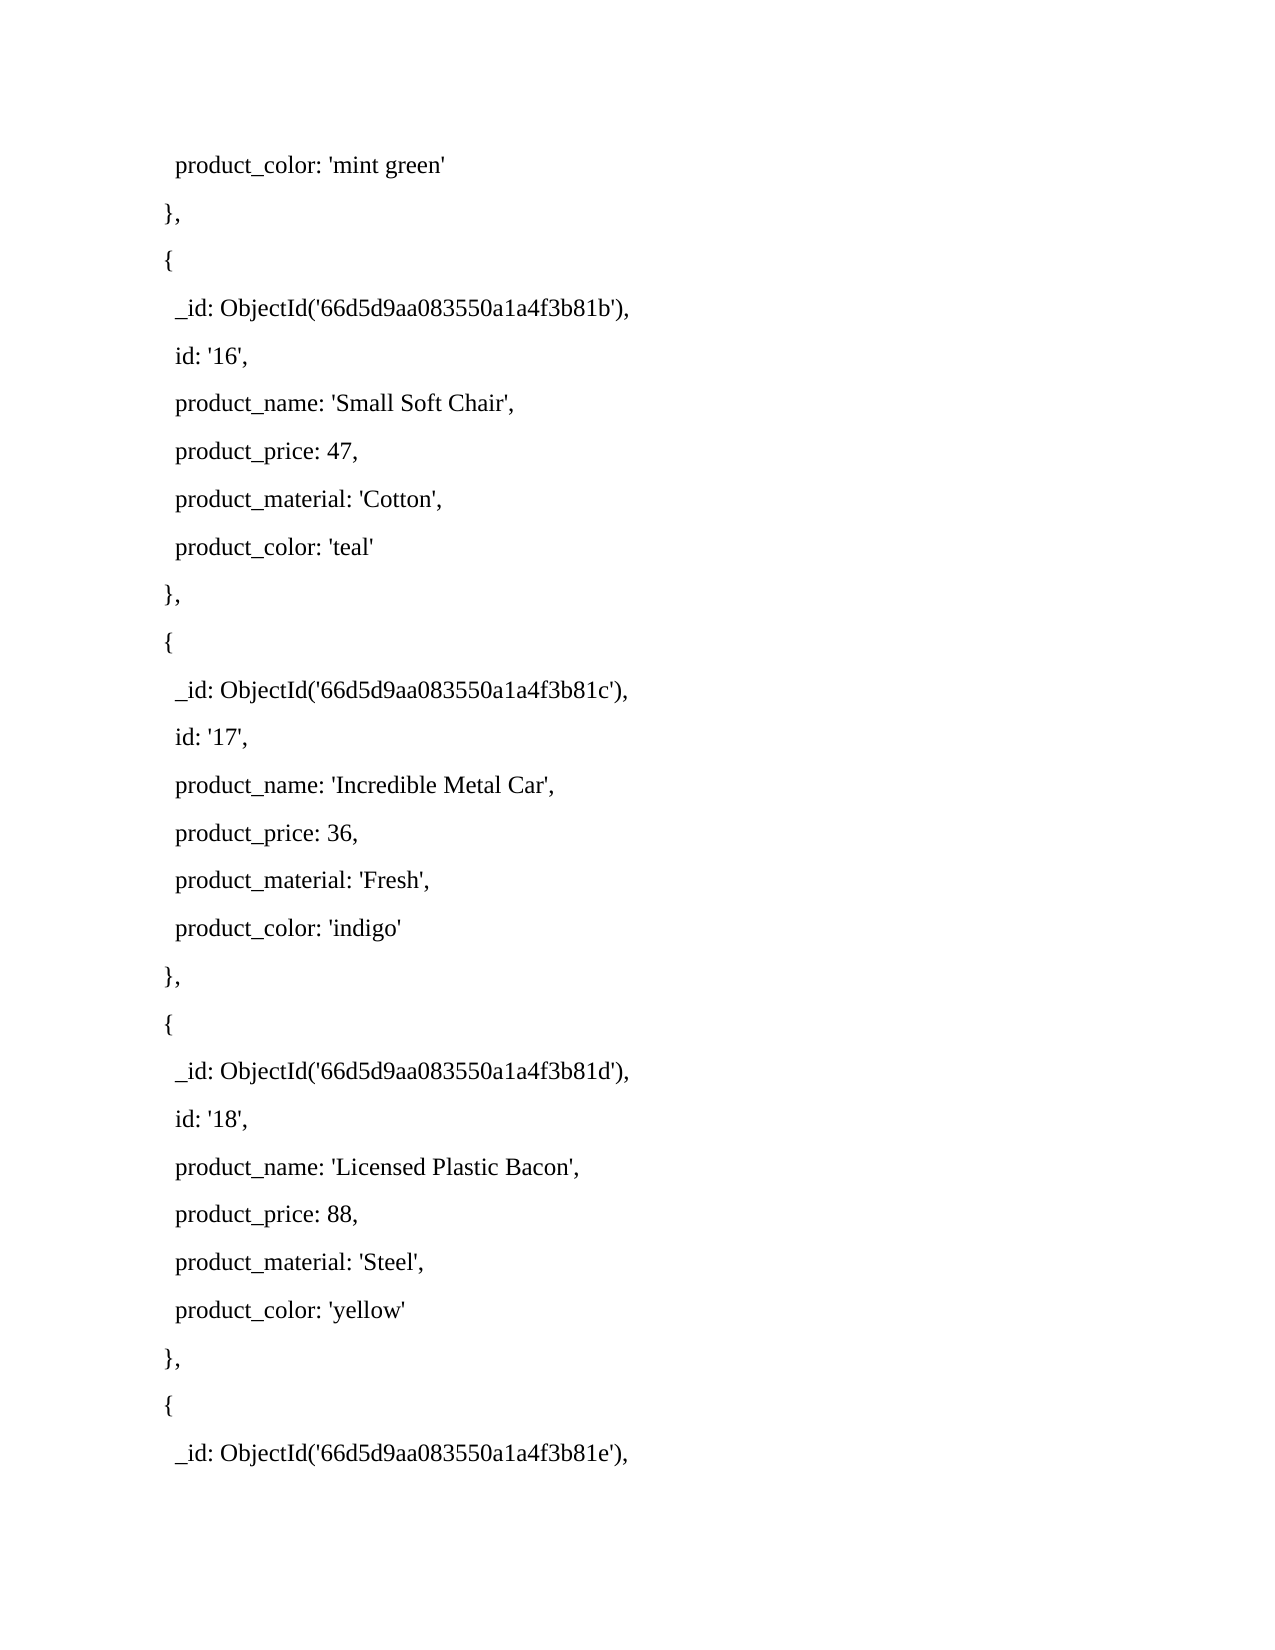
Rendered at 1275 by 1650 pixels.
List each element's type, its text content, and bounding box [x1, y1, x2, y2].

text product_price: 47, [150, 436, 1125, 465]
text }, [150, 961, 1125, 990]
text product_color: 'indigo' [150, 913, 1125, 942]
text }, [150, 579, 1125, 608]
text product_color: 'mint green' [150, 150, 1125, 179]
text _id: ObjectId('66d5d9aa083550a1a4f3b81c'), [150, 675, 1125, 703]
text id: '18', [150, 1104, 1125, 1133]
text { [150, 245, 1125, 274]
text product_price: 88, [150, 1199, 1125, 1228]
text _id: ObjectId('66d5d9aa083550a1a4f3b81b'), [150, 293, 1125, 322]
text product_material: 'Cotton', [150, 484, 1125, 513]
text product_name: 'Small Soft Chair', [150, 388, 1125, 417]
text product_price: 36, [150, 818, 1125, 847]
text product_color: 'yellow' [150, 1295, 1125, 1324]
text product_name: 'Incredible Metal Car', [150, 770, 1125, 799]
text product_color: 'teal' [150, 532, 1125, 560]
text }, [150, 1343, 1125, 1371]
text product_material: 'Fresh', [150, 866, 1125, 894]
text product_material: 'Steel', [150, 1247, 1125, 1276]
text _id: ObjectId('66d5d9aa083550a1a4f3b81e'), [150, 1438, 1125, 1467]
text id: '16', [150, 341, 1125, 369]
text { [150, 627, 1125, 656]
text }, [150, 198, 1125, 226]
text _id: ObjectId('66d5d9aa083550a1a4f3b81d'), [150, 1056, 1125, 1085]
text { [150, 1009, 1125, 1037]
text product_name: 'Licensed Plastic Bacon', [150, 1152, 1125, 1181]
text { [150, 1390, 1125, 1419]
text id: '17', [150, 722, 1125, 751]
